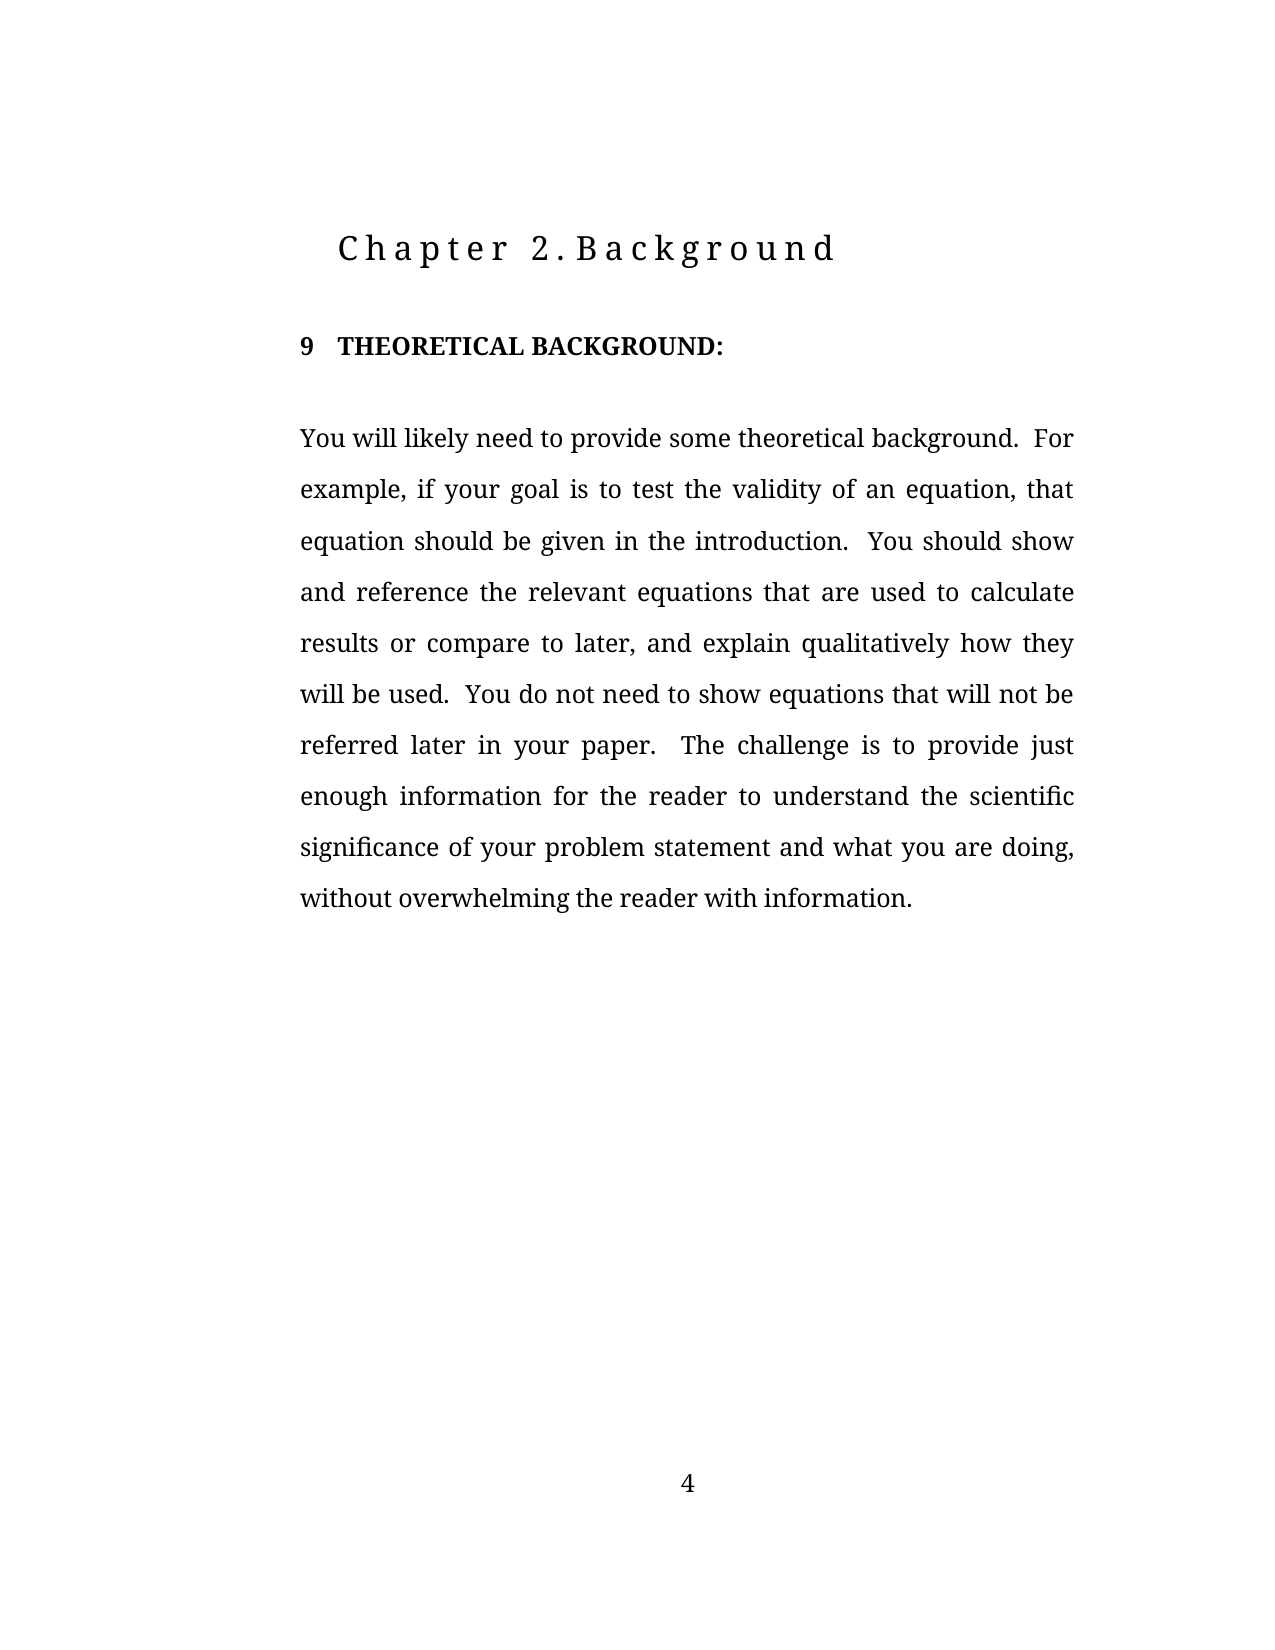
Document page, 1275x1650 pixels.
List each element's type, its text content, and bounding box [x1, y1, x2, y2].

subtitle Theoretical background: [300, 329, 1075, 363]
text You will likely need to provide some theoretical background. For example, if your goal is to test the validity of an equation, that equation should be given in the introduction. You should show and reference the relevant equations that are used to calculate results or compare to later, and explain qualitatively how they will be used. You do not need to show equations that will not be referred later in your paper. The challenge is to provide just enough information for the reader to understand the scientific significance of your problem statement and what you are doing, without overwhelming the reader with information. [300, 421, 1075, 914]
subtitle Background [337, 225, 1075, 270]
